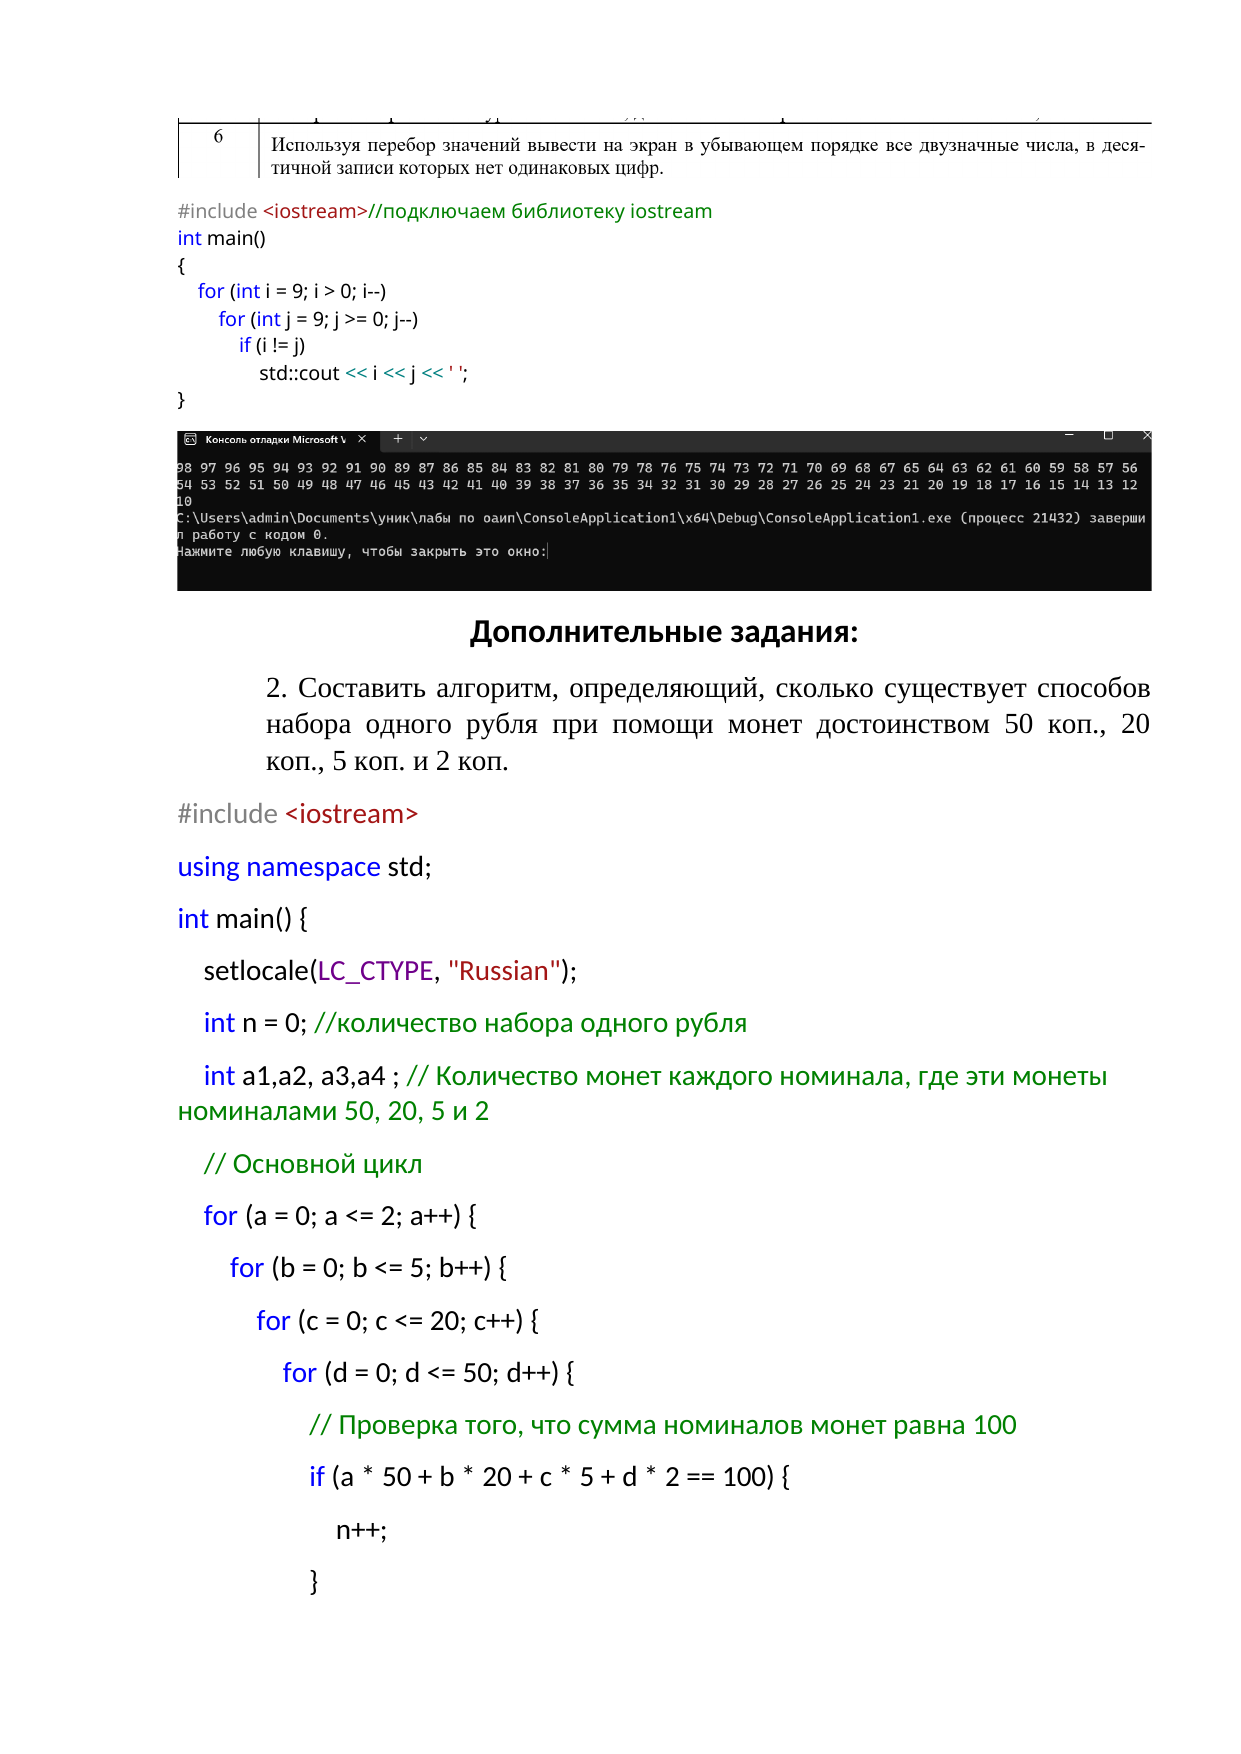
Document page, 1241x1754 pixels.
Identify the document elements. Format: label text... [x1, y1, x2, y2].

picture [177, 118, 1152, 178]
text #include <iostream>//подключаем библиотеку iostream [177, 197, 1152, 224]
text int main() { [177, 900, 1152, 936]
text for (b = 0; b <= 5; b++) { [177, 1249, 1152, 1285]
text Дополнительные задания: [177, 610, 1152, 650]
text for (a = 0; a <= 2; a++) { [177, 1197, 1152, 1233]
text std::cout << i << j << ' '; [177, 359, 1152, 386]
text using namespace std; [177, 848, 1152, 883]
text int n = 0; //количество набора одного рубля [177, 1004, 1152, 1040]
text int main() [177, 224, 1152, 251]
text } [177, 386, 1152, 413]
text // Проверка того, что сумма номиналов монет равна 100 [177, 1406, 1152, 1442]
text for (int i = 9; i > 0; i--) [177, 278, 1152, 305]
text if (a * 50 + b * 20 + c * 5 + d * 2 == 100) { [177, 1458, 1152, 1494]
picture [177, 431, 1152, 591]
text #include <iostream> [177, 795, 1152, 831]
text // Основной цикл [177, 1145, 1152, 1180]
text for (int j = 9; j >= 0; j--) [177, 305, 1152, 332]
text 2. Составить алгоритм, определяющий, сколько существует способов набора одного рубля при помощи монет достоинством 50 коп., 20 коп., 5 коп. и 2 коп. [266, 670, 1152, 776]
text } [177, 1563, 1152, 1599]
text for (c = 0; c <= 20; c++) { [177, 1302, 1152, 1337]
text int a1,a2, a3,a4 ; // Количество монет каждого номинала, где эти монеты номиналами 50, 20, 5 и 2 [177, 1057, 1152, 1128]
text setlocale(LC_CTYPE, "Russian"); [177, 952, 1152, 988]
text { [177, 251, 1152, 278]
text for (d = 0; d <= 50; d++) { [177, 1354, 1152, 1389]
text if (i != j) [177, 332, 1152, 359]
text n++; [177, 1511, 1152, 1546]
